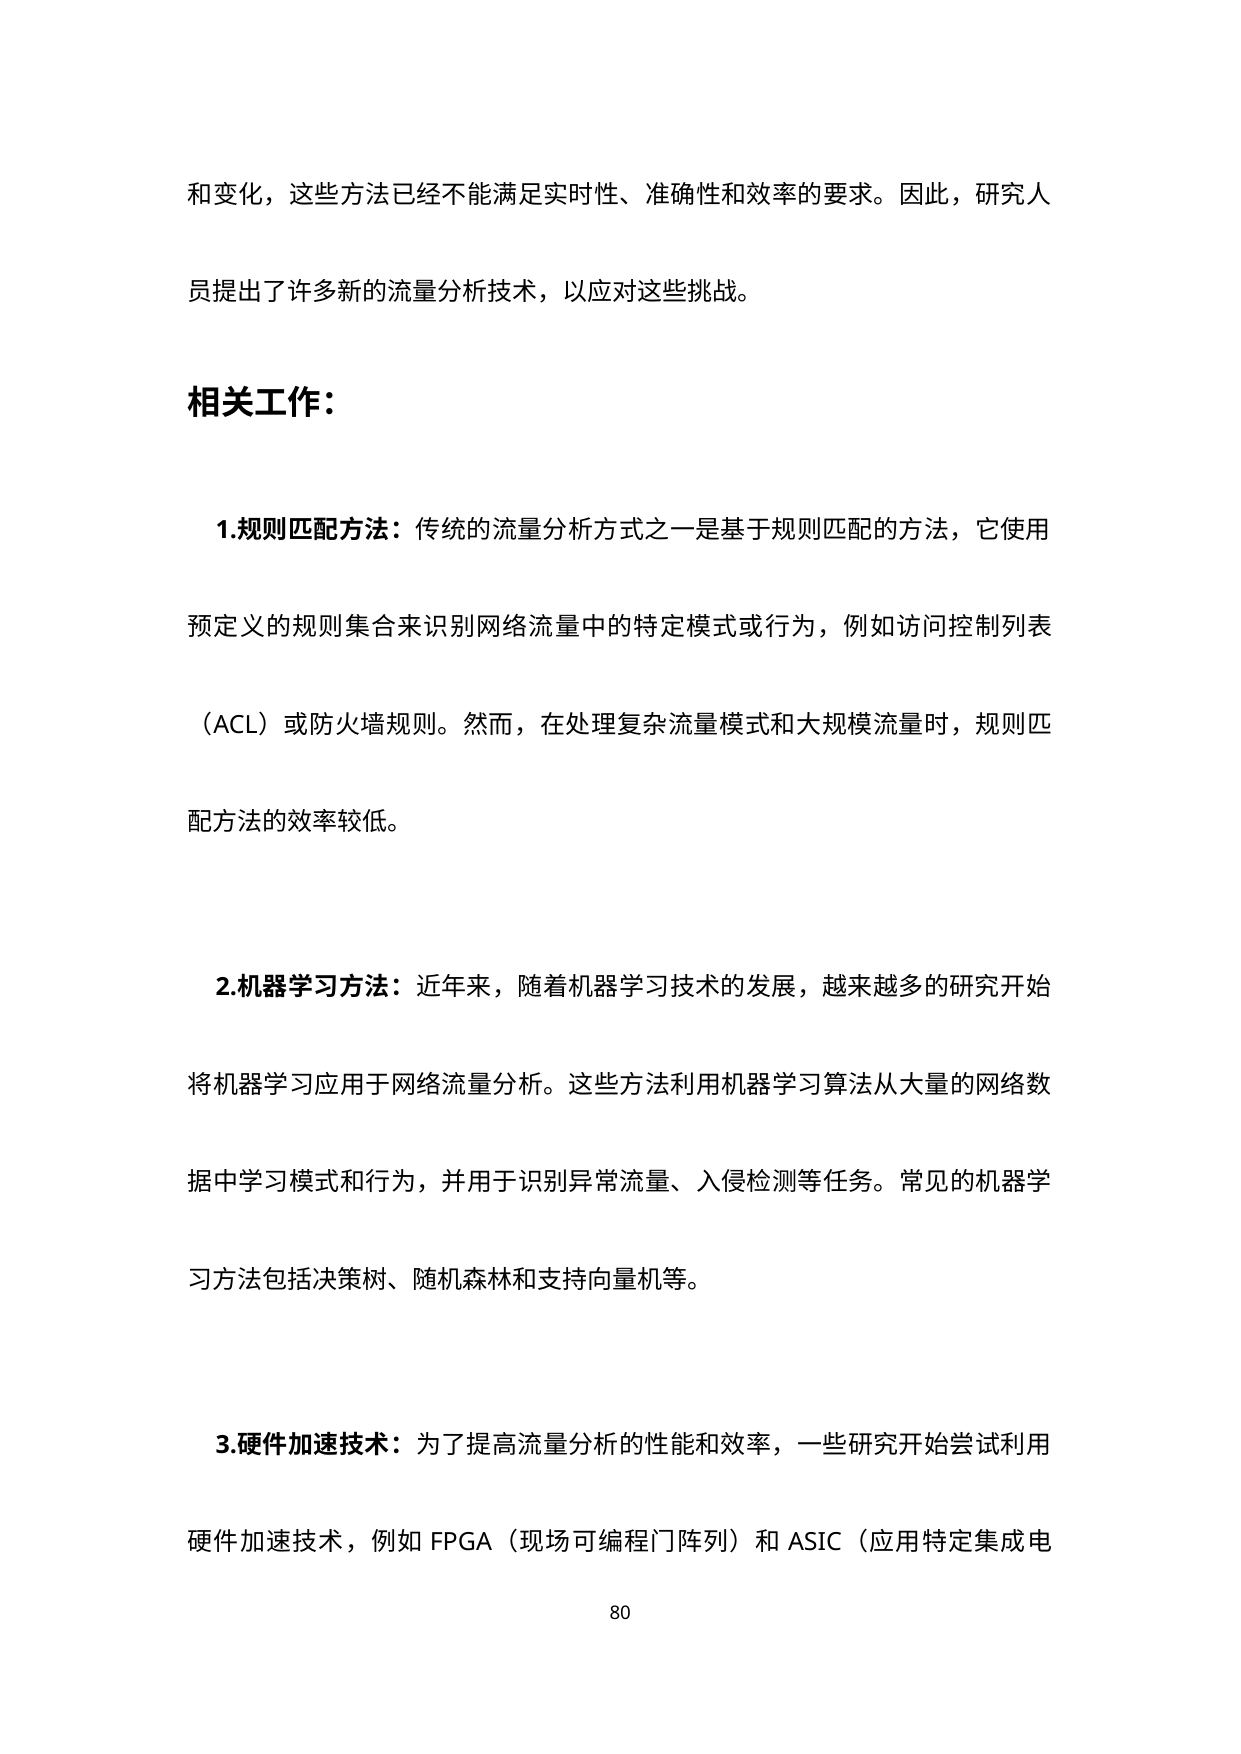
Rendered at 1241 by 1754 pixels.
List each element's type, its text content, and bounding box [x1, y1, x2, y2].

subtitle 相关工作： [187, 367, 1053, 432]
text 2.机器学习方法：近年来，随着机器学习技术的发展，越来越多的研究开始将机器学习应用于网络流量分析。这些方法利用机器学习算法从大量的网络数据中学习模式和行为，并用于识别异常流量、入侵检测等任务。常见的机器学习方法包括决策树、随机森林和支持向量机等。 [187, 952, 1053, 1310]
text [187, 1410, 1053, 1572]
text 1.规则匹配方法：传统的流量分析方式之一是基于规则匹配的方法，它使用预定义的规则集合来识别网络流量中的特定模式或行为，例如访问控制列表（ACL）或防火墙规则。然而，在处理复杂流量模式和大规模流量时，规则匹配方法的效率较低。 [187, 495, 1053, 852]
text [187, 160, 1053, 322]
